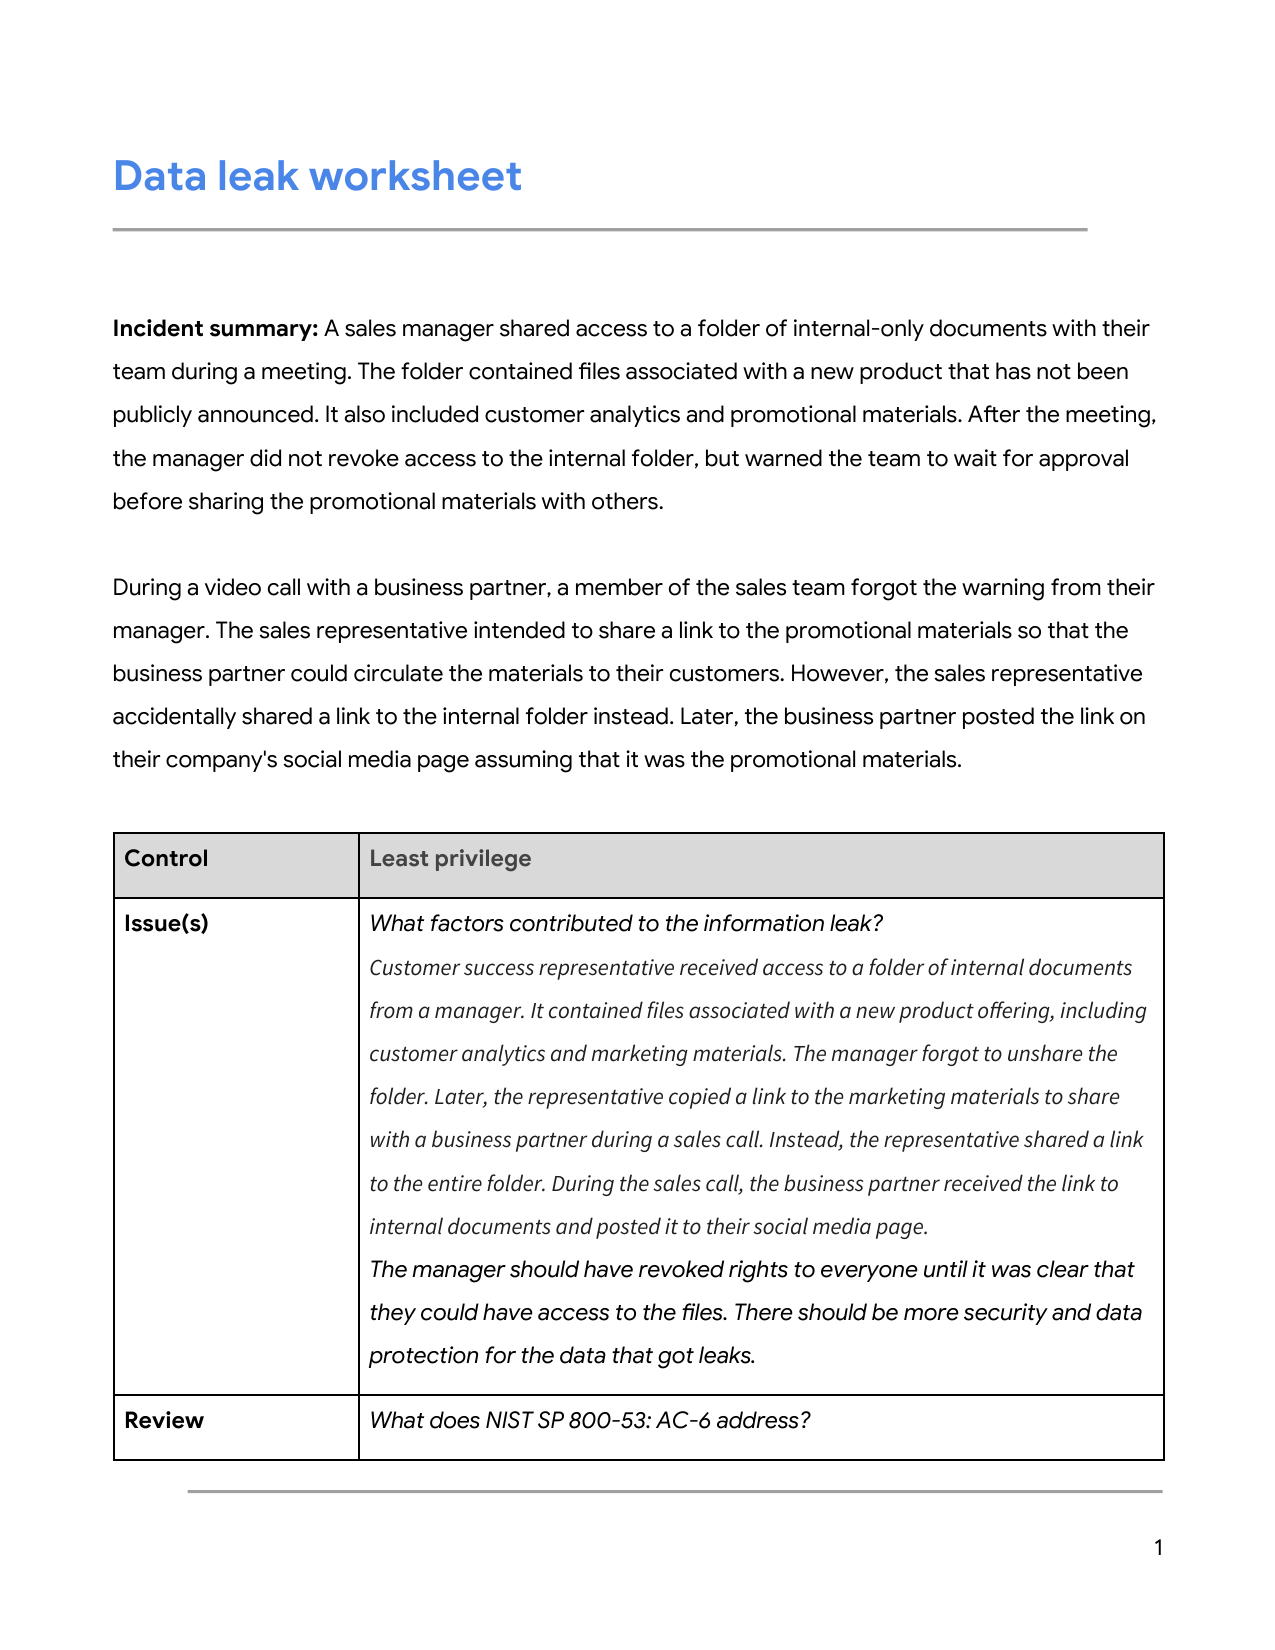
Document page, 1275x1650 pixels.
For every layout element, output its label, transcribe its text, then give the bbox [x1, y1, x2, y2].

table_cell Review [115, 1396, 358, 1459]
text During a video call with a business partner, a member of the sales team forgot the warning from their manager. The sales representative intended to share a link to the promotional materials so that the business partner could circulate the materials to their customers. However, the sales representative accidentally shared a link to the internal folder instead. Later, the business partner posted the link on their company's social media page assuming that it was the promotional materials. [112, 573, 1162, 774]
table_header Least privilege [360, 834, 1163, 897]
table_cell Issue(s) [115, 899, 358, 1394]
text Incident summary: A sales manager shared access to a folder of internal-only documents with their team during a meeting. The folder contained files associated with a new product that has not been publicly announced. It also included customer analytics and promotional materials. After the meeting, the manager did not revoke access to the internal folder, but warned the team to wait for approval before sharing the promotional materials with others. [112, 314, 1162, 516]
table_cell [360, 1396, 1163, 1459]
table_header Control [115, 834, 358, 897]
subtitle Data leak worksheet [112, 150, 1125, 202]
table_cell What factors contributed to the information leak? Customer success representative received access to a folder of internal documents from a manager. It contained files associated with a new product offering, including customer analytics and marketing materials. The manager forgot to unshare the folder. Later, the representative copied a link to the marketing materials to share with a business partner during a sales call. Instead, the representative shared a link to the entire folder. During the sales call, the business partner received the link to internal documents and posted it to their social media page. The manager should have revoked rights to everyone until it was clear that they could have access to the files. There should be more security and data protection for the data that got leaks. [360, 899, 1163, 1394]
